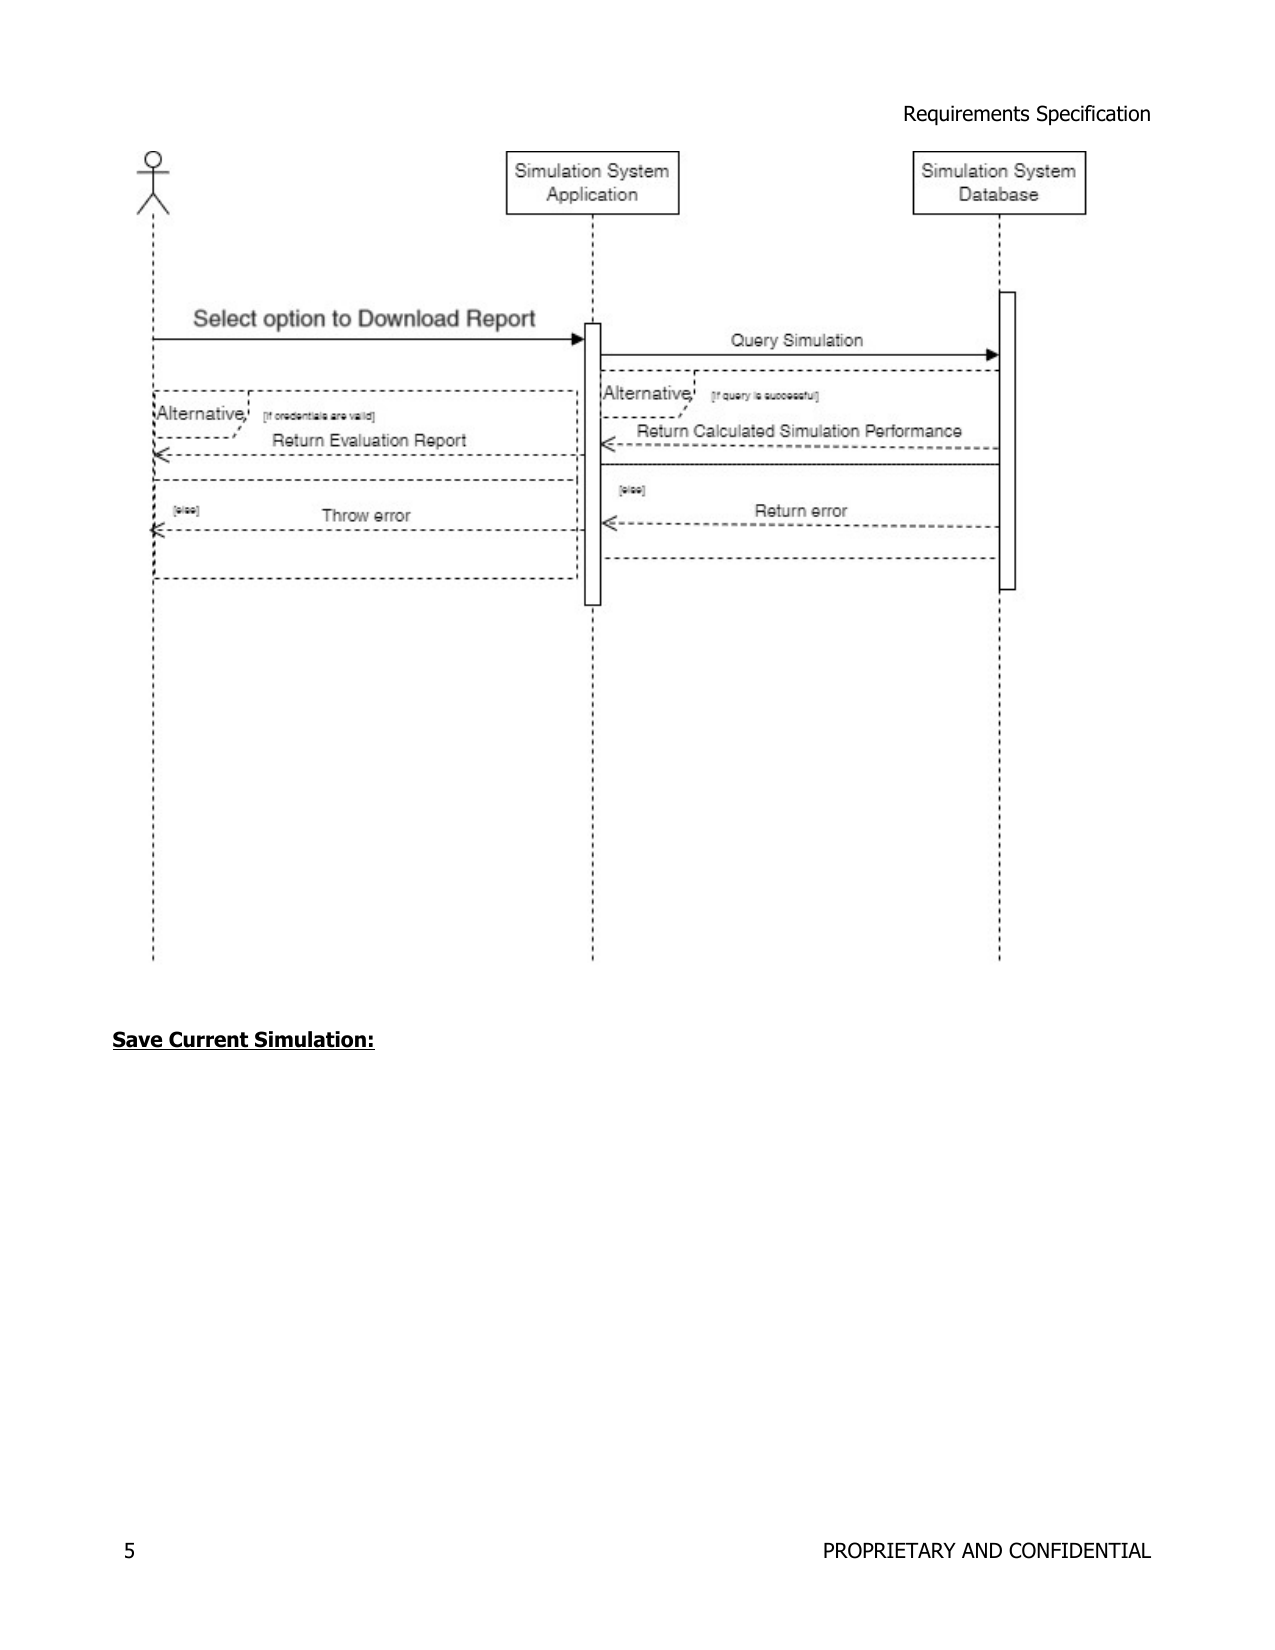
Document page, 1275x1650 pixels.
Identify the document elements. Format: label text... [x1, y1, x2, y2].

picture [112, 151, 1107, 977]
text Save Current Simulation: [112, 1027, 1162, 1052]
